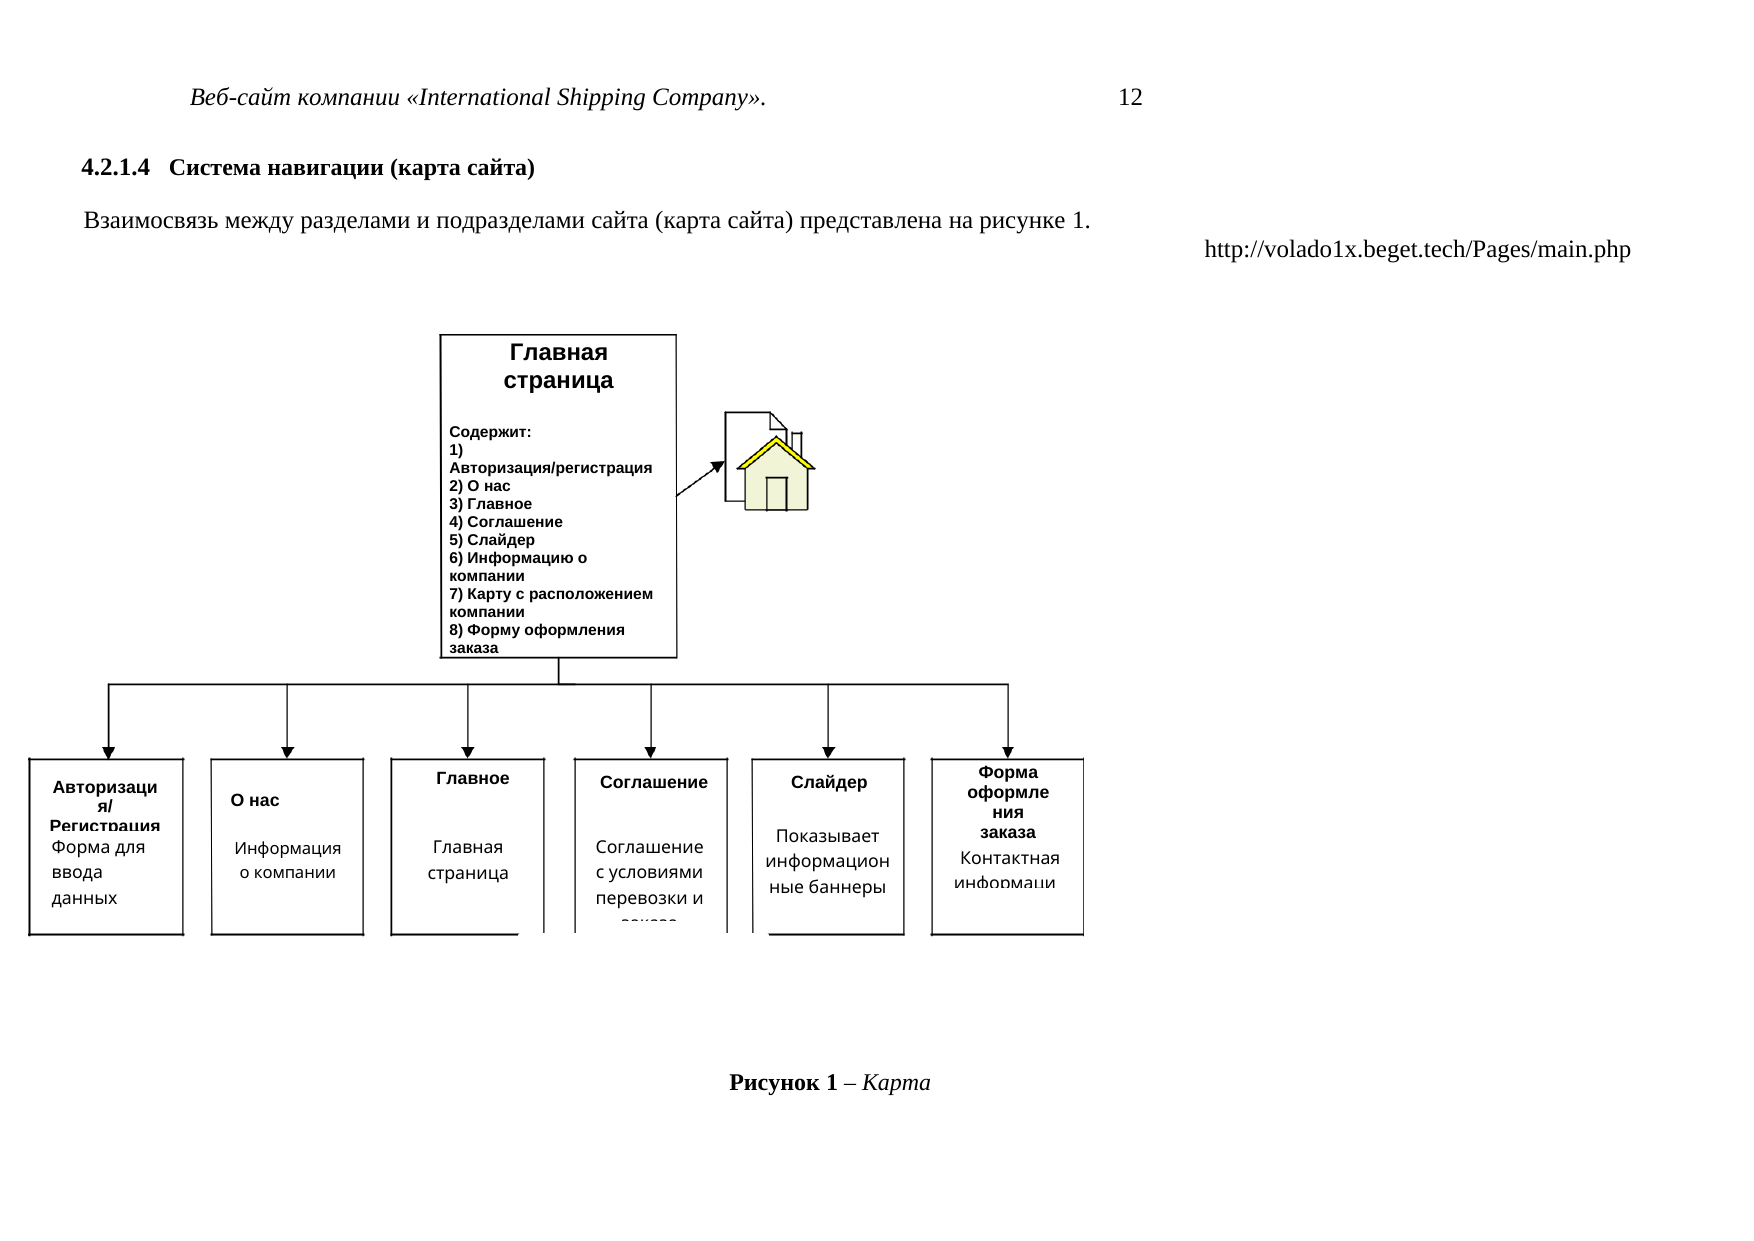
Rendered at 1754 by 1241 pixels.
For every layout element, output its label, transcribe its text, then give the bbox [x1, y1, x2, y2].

text Взаимосвязь между разделами и подразделами сайта (карта сайта) представлена на рисунке 1. [83, 205, 1631, 234]
list Система навигации (карта сайта) [81, 152, 1631, 181]
text http://volado1x.beget.tech/Pages/main.php [29, 234, 1631, 263]
picture [28, 334, 1084, 1045]
text Рисунок 1 – Карта [29, 1068, 1631, 1096]
